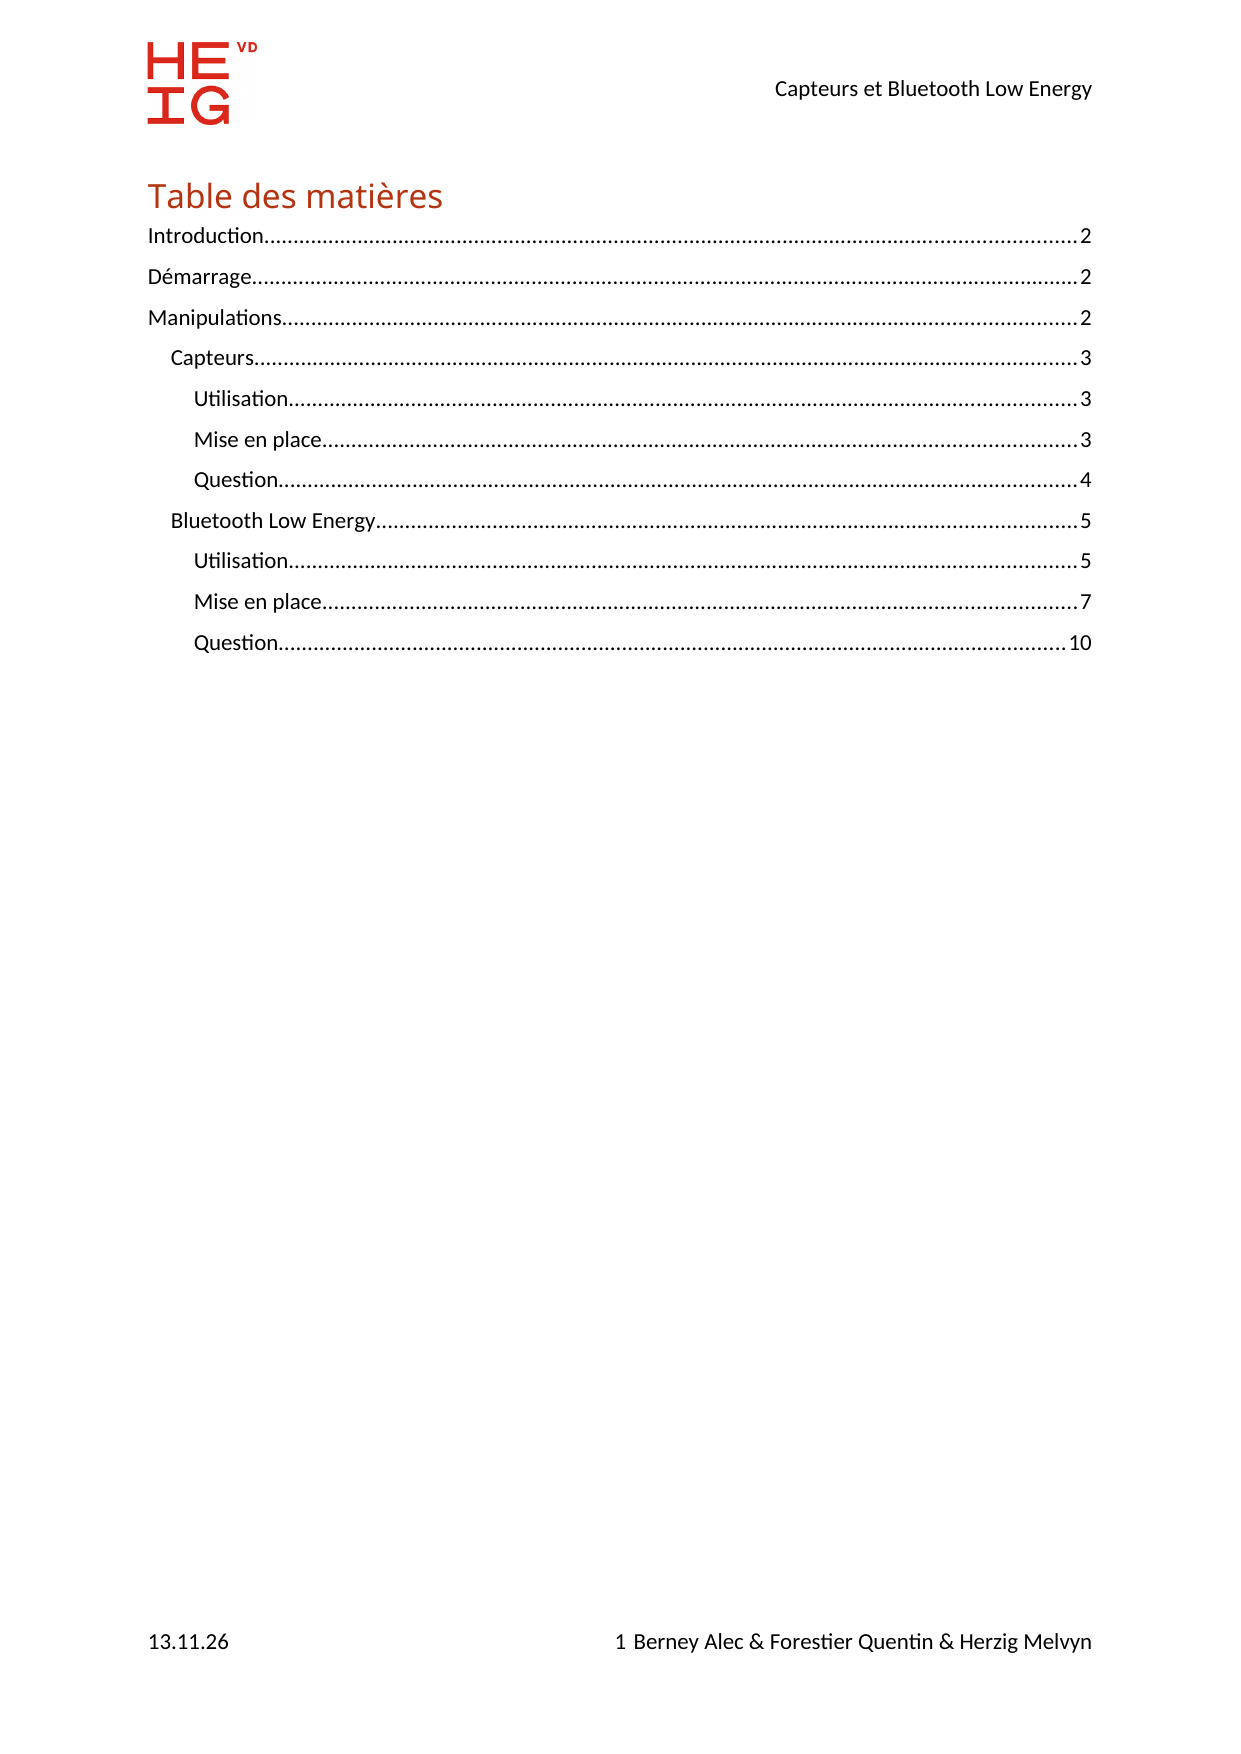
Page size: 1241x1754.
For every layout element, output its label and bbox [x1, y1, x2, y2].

picture [147, 42, 257, 125]
